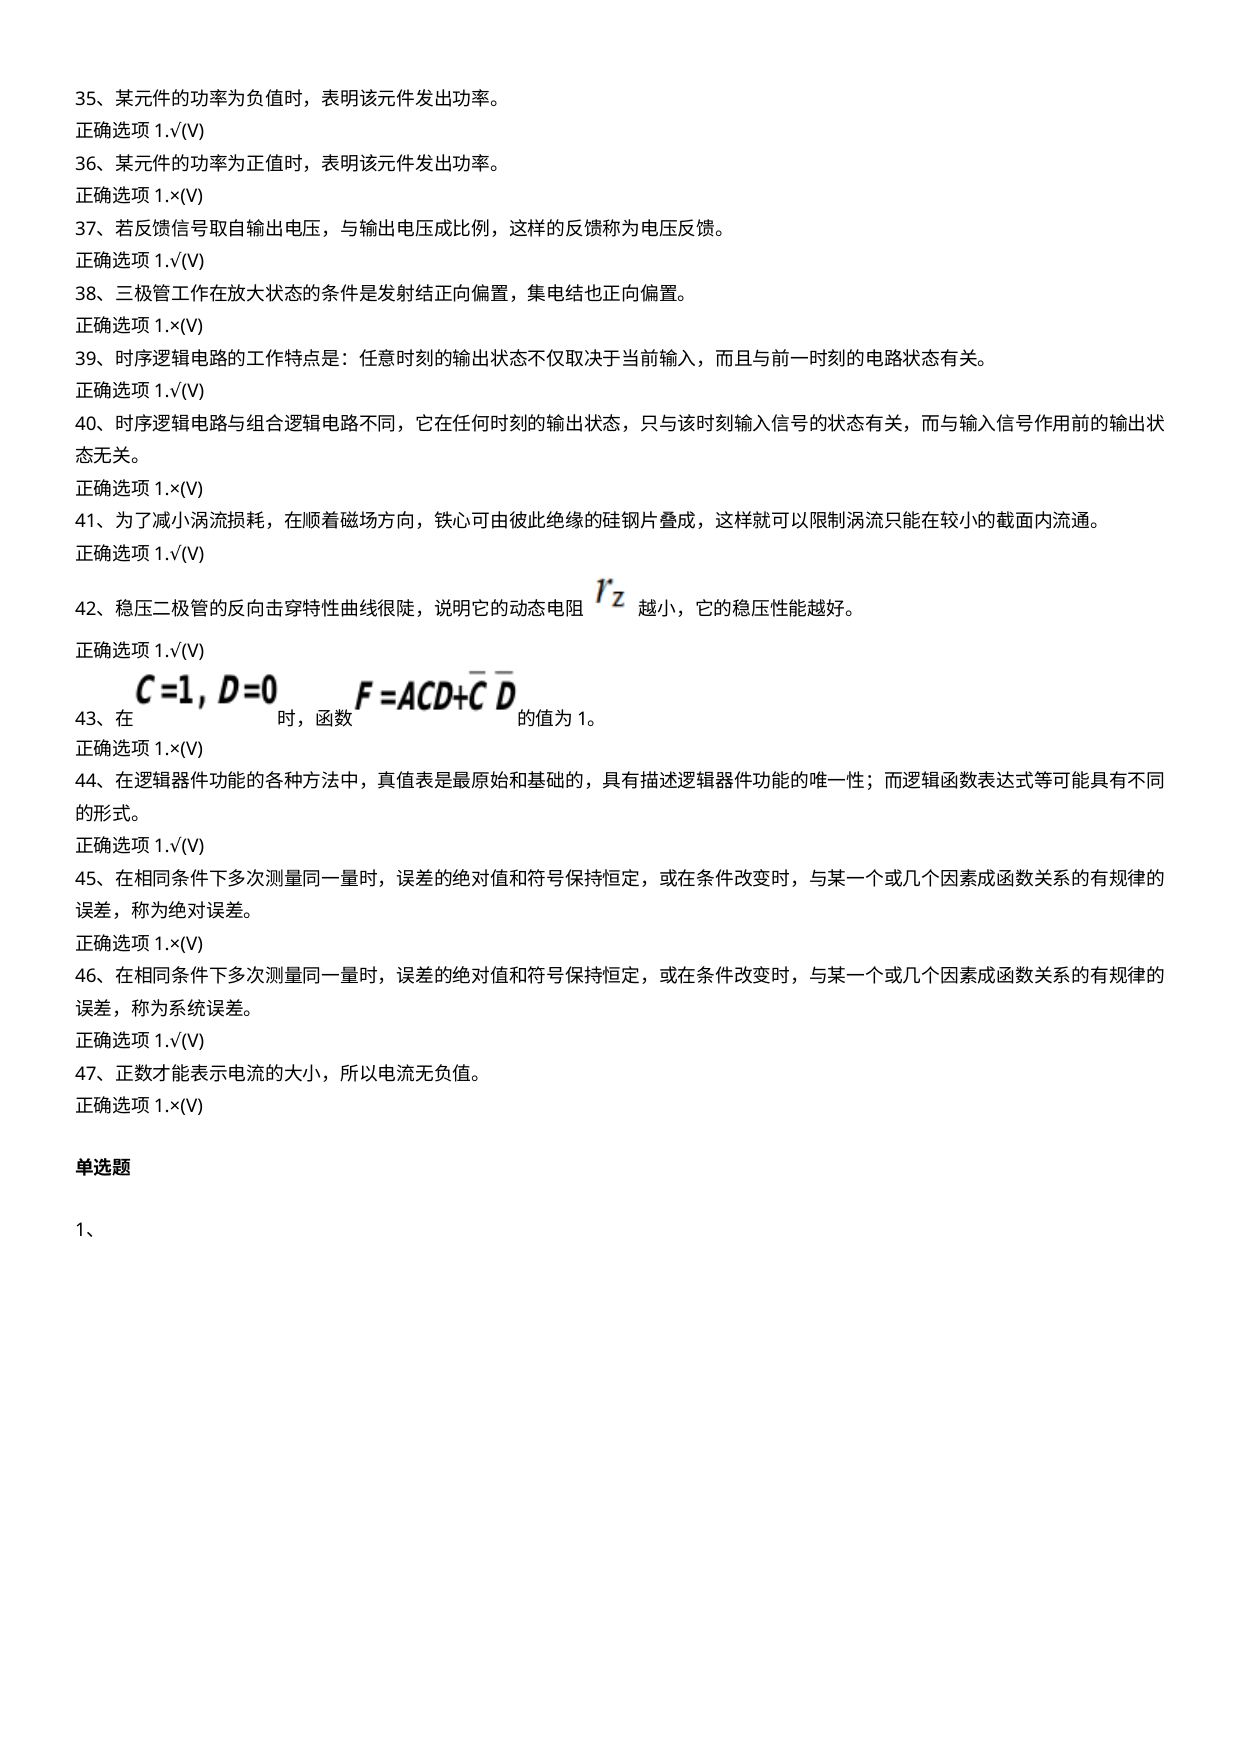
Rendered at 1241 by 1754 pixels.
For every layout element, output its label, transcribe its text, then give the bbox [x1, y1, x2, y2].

text 单选题 [75, 1150, 1165, 1182]
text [75, 81, 1165, 1121]
picture [583, 568, 639, 616]
text 1、 [75, 1212, 1165, 1244]
picture [133, 665, 278, 726]
picture [352, 665, 517, 726]
